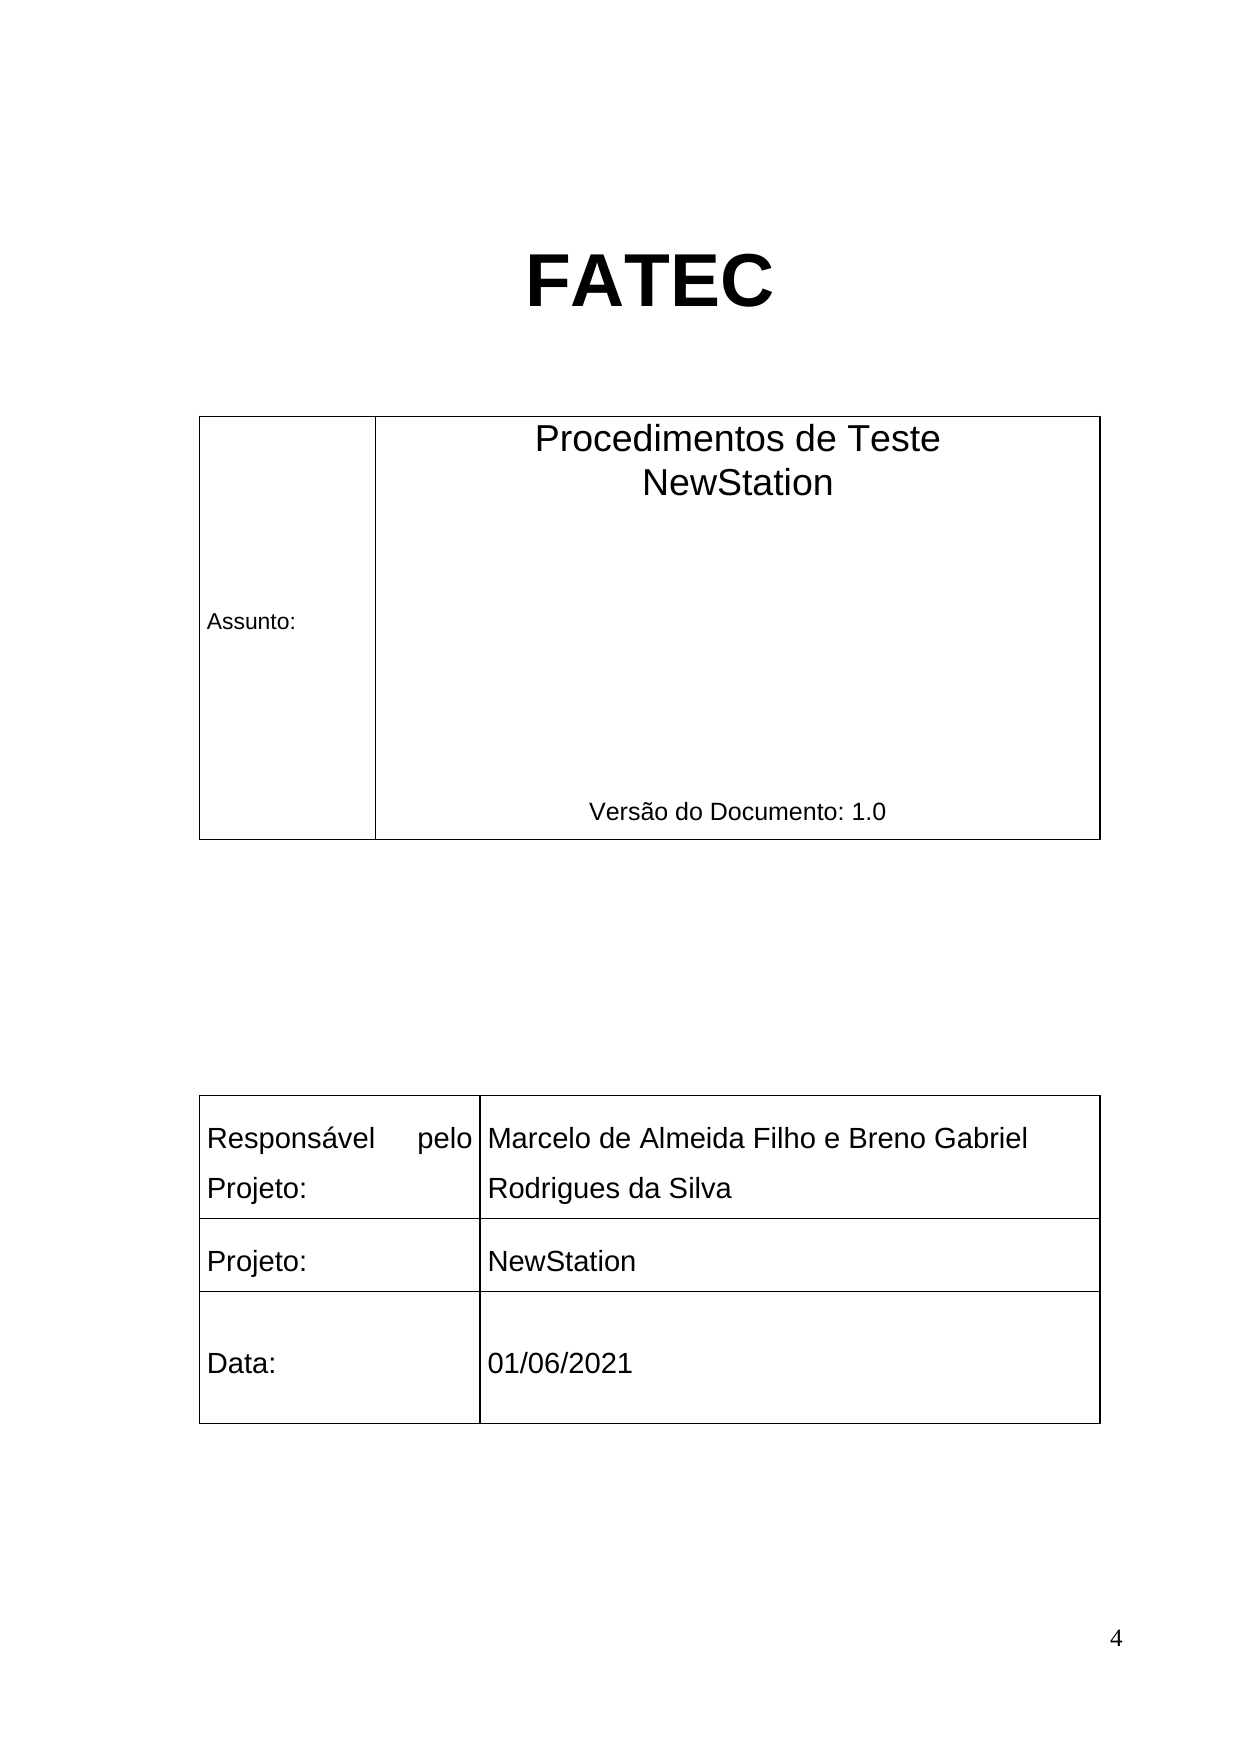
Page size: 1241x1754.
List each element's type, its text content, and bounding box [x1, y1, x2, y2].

table_header Assunto: [200, 417, 375, 839]
table_cell NewStation [481, 1219, 1099, 1291]
text FATEC [177, 236, 1122, 322]
table_cell Projeto: [200, 1219, 479, 1291]
table_header Procedimentos de Teste NewStation Versão do Documento: 1.0 [376, 417, 1099, 839]
table_cell 01/06/2021 [481, 1292, 1099, 1423]
table_header Responsável pelo Projeto: [200, 1096, 479, 1218]
table_cell Data: [200, 1292, 479, 1423]
table_header Marcelo de Almeida Filho e Breno Gabriel Rodrigues da Silva [481, 1096, 1099, 1218]
